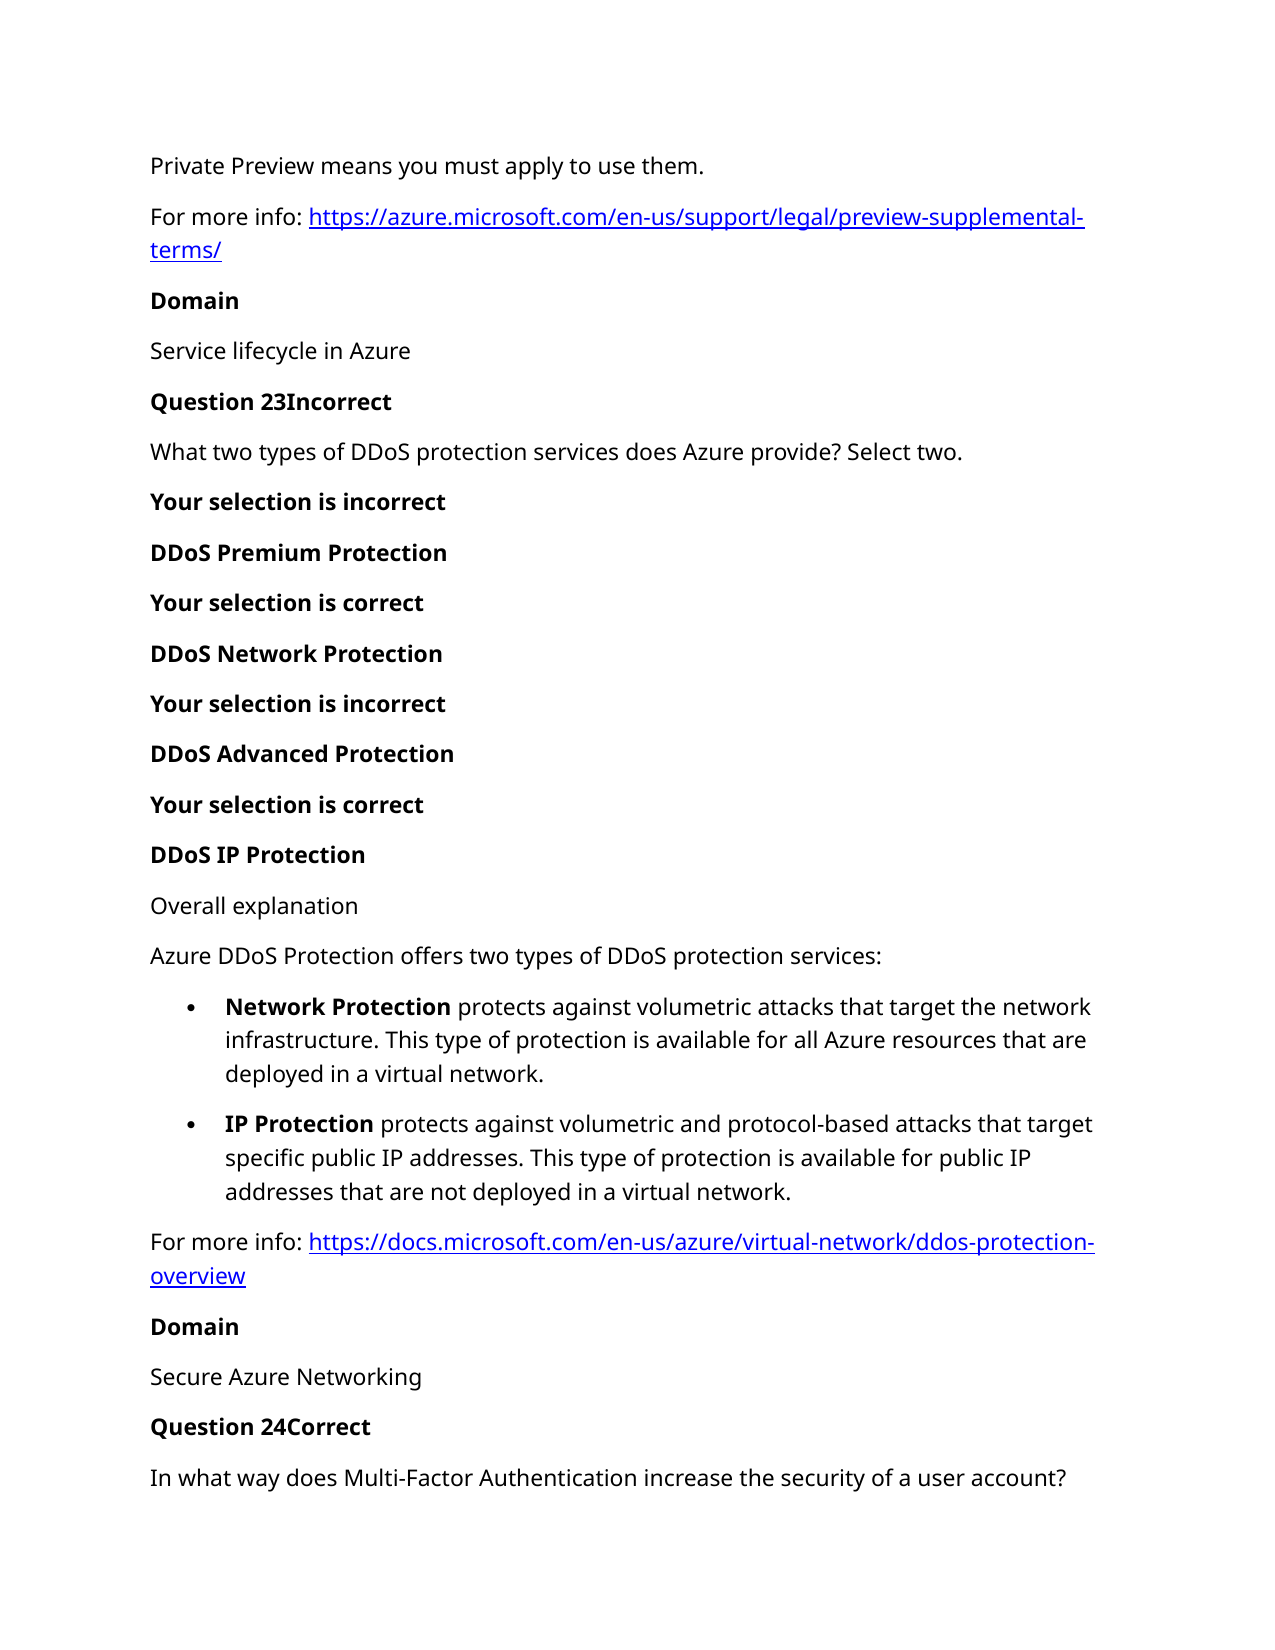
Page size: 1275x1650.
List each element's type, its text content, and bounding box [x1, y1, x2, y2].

text Overall explanation [150, 889, 1125, 921]
list Network Protection protects against volumetric attacks that target the network infrastructure. This type of protection is available for all Azure resources that are deployed in a virtual network. [187, 990, 1125, 1089]
text For more info: https://azure.microsoft.com/en-us/support/legal/preview-supplemental-terms/ [150, 200, 1125, 265]
text Your selection is incorrect [150, 688, 1125, 719]
text Question 24Correct [150, 1411, 1125, 1442]
text What two types of DDoS protection services does Azure provide? Select two. [150, 436, 1125, 467]
text DDoS Premium Protection [150, 537, 1125, 568]
text DDoS IP Protection [150, 839, 1125, 870]
text Private Preview means you must apply to use them. [150, 150, 1125, 181]
text DDoS Advanced Protection [150, 738, 1125, 769]
text Service lifecycle in Azure [150, 335, 1125, 366]
text Domain [150, 1310, 1125, 1342]
text Your selection is correct [150, 587, 1125, 618]
text Question 23Incorrect [150, 385, 1125, 417]
text For more info: https://docs.microsoft.com/en-us/azure/virtual-network/ddos-protection-overview [150, 1226, 1125, 1291]
list IP Protection protects against volumetric and protocol-based attacks that target specific public IP addresses. This type of protection is available for public IP addresses that are not deployed in a virtual network. [187, 1108, 1125, 1207]
text Your selection is correct [150, 789, 1125, 820]
text Secure Azure Networking [150, 1361, 1125, 1392]
text Domain [150, 284, 1125, 316]
text Your selection is incorrect [150, 486, 1125, 517]
text Azure DDoS Protection offers two types of DDoS protection services: [150, 940, 1125, 971]
text In what way does Multi-Factor Authentication increase the security of a user account? [150, 1462, 1125, 1493]
text DDoS Network Protection [150, 637, 1125, 669]
